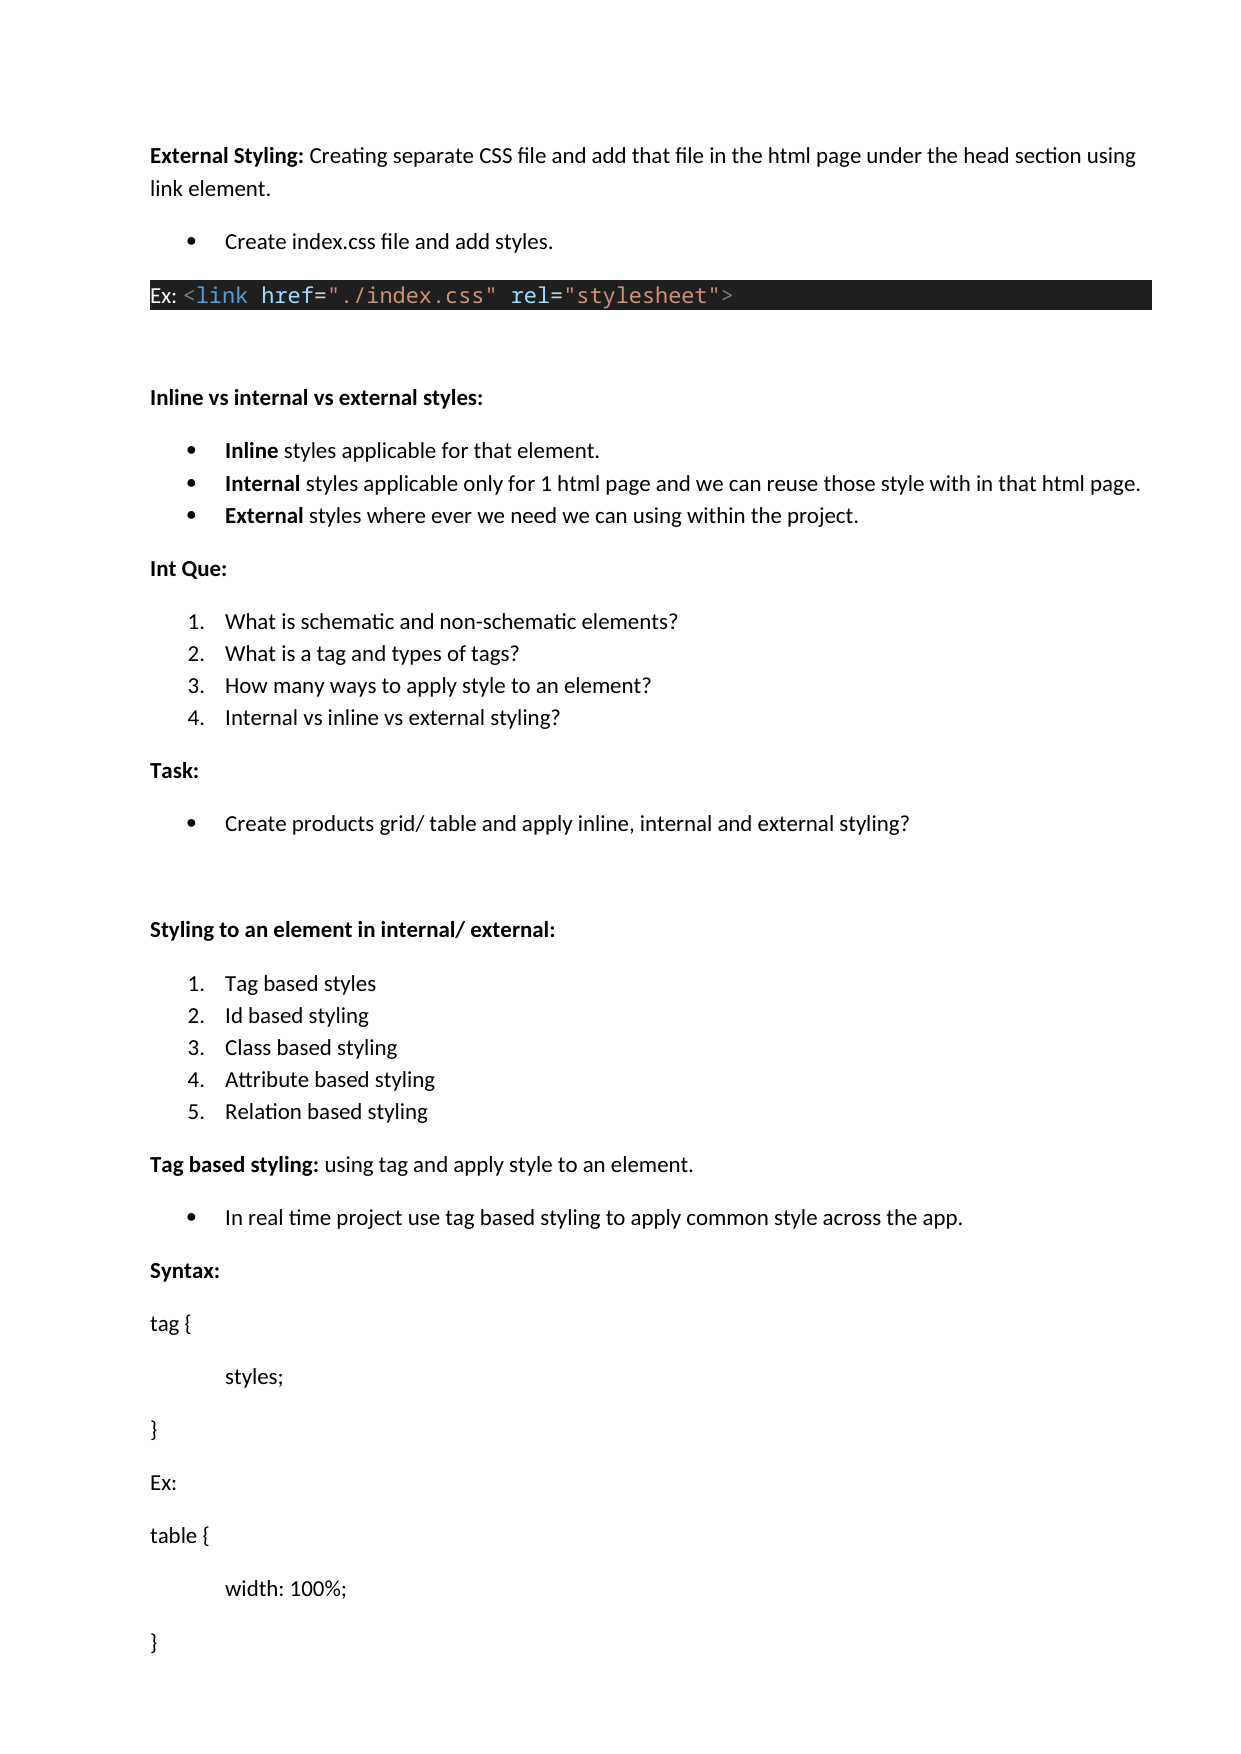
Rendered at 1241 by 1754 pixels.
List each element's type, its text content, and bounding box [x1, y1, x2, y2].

list In real time project use tag based styling to apply common style across the app. [187, 1203, 1152, 1231]
text Tag based styling: using tag and apply style to an element. [150, 1150, 1152, 1178]
text styles; [150, 1362, 1152, 1391]
list Create products grid/ table and apply inline, internal and external styling? [187, 809, 1152, 838]
list Relation based styling [187, 1097, 1152, 1125]
text tag { [150, 1309, 1152, 1337]
text } [150, 1628, 1152, 1656]
list What is schematic and non-schematic elements? [187, 607, 1152, 635]
text Int Que: [150, 554, 1152, 582]
text Task: [150, 757, 1152, 784]
text External Styling: Creating separate CSS file and add that file in the html page under the head section using link element. [150, 142, 1152, 202]
text table { [150, 1522, 1152, 1549]
text width: 100%; [150, 1574, 1152, 1603]
text Ex: <link href="./index.css" rel="stylesheet"> [150, 280, 1152, 310]
list Internal styles applicable only for 1 html page and we can reuse those style with in that html page. [187, 469, 1152, 497]
list Id based styling [187, 1001, 1152, 1029]
list Class based styling [187, 1033, 1152, 1061]
list What is a tag and types of tags? [187, 639, 1152, 667]
list How many ways to apply style to an element? [187, 671, 1152, 699]
list Inline styles applicable for that element. [187, 437, 1152, 464]
list External styles where ever we need we can using within the project. [187, 501, 1152, 529]
list Create index.css file and add styles. [187, 227, 1152, 255]
list Tag based styles [187, 969, 1152, 997]
text } [150, 1416, 1152, 1443]
list Attribute based styling [187, 1065, 1152, 1093]
text Inline vs internal vs external styles: [150, 383, 1152, 412]
list Internal vs inline vs external styling? [187, 703, 1152, 732]
text Ex: [150, 1468, 1152, 1497]
text Syntax: [150, 1256, 1152, 1284]
text Styling to an element in internal/ external: [150, 916, 1152, 944]
